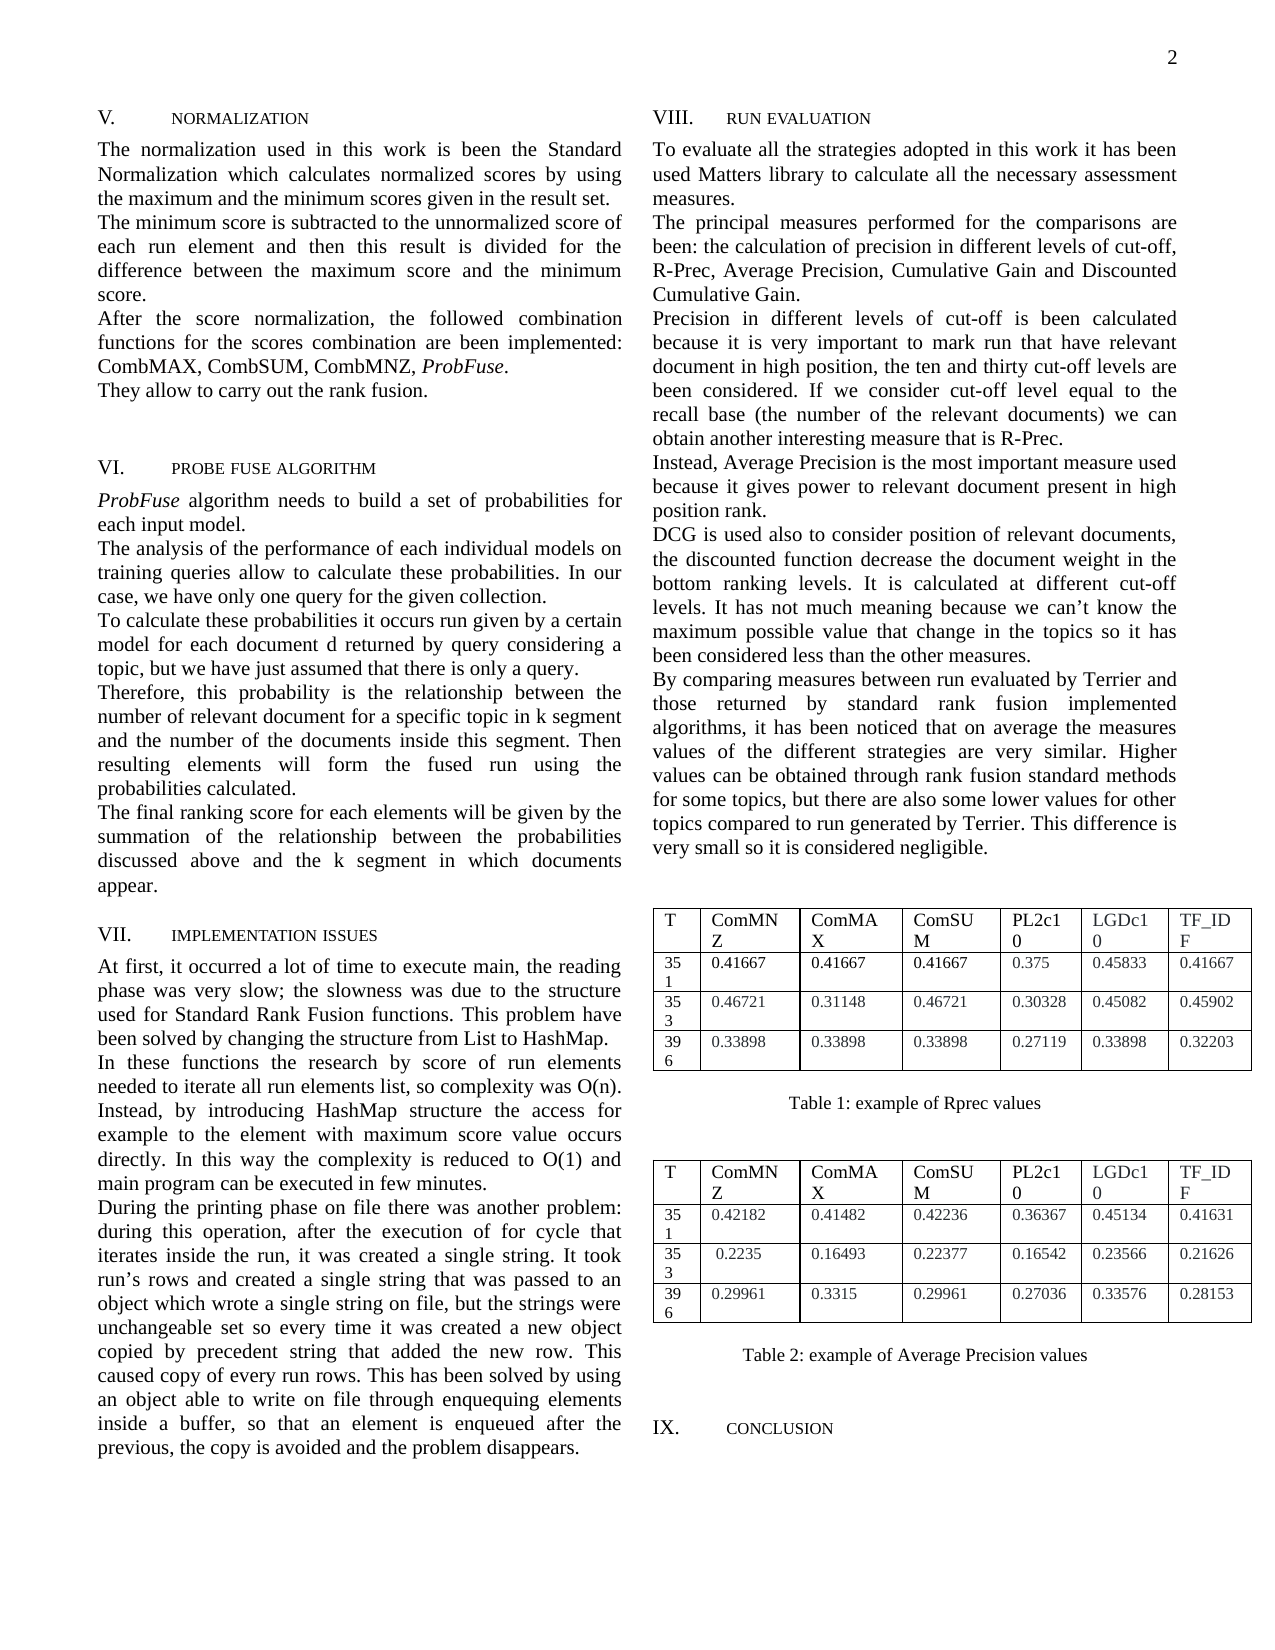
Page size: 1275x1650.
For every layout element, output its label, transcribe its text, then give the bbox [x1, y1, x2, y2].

table_cell 0.41631 [1169, 1205, 1251, 1243]
table_cell 396 [654, 1031, 700, 1070]
table_cell 0.28153 [1169, 1284, 1251, 1322]
table_cell 0.375 [1001, 953, 1081, 991]
subtitle implementation issues [97, 922, 622, 946]
text The analysis of the performance of each individual models on training queries allow to calculate these probabilities. In our case, we have only one query for the given collection. [97, 536, 622, 608]
table_cell 0.41667 [801, 953, 902, 991]
table_cell 0.42236 [903, 1205, 1000, 1243]
table_cell 351 [654, 953, 700, 991]
table_cell 0.36367 [1001, 1205, 1081, 1243]
table_header PL2c10 [1001, 909, 1081, 952]
table_cell 0.27119 [1001, 1031, 1081, 1070]
subtitle run evaluation [652, 105, 1177, 129]
table_cell 0.23566 [1082, 1244, 1168, 1282]
table_header LGDc10 [1102, 909, 1168, 952]
text By comparing measures between run evaluated by Terrier and those returned by standard rank fusion implemented algorithms, it has been noticed that on average the measures values of the different strategies are very similar. Higher values can be obtained through rank fusion standard methods for some topics, but there are also some lower values for other topics compared to run generated by Terrier. This difference is very small so it is considered negligible. [652, 667, 1177, 859]
table_cell 0.41667 [903, 953, 1000, 991]
table_cell 353 [654, 992, 700, 1030]
text The principal measures performed for the comparisons are been: the calculation of precision in different levels of cut-off, R-Prec, Average Precision, Cumulative Gain and Discounted Cumulative Gain. [652, 209, 1177, 306]
table_cell 396 [654, 1284, 700, 1322]
table_header ComMAX [801, 909, 902, 952]
table_cell 0.32203 [1169, 1031, 1251, 1070]
table_cell 0.33898 [801, 1031, 902, 1070]
table_cell 0.45833 [1082, 953, 1168, 991]
subtitle conclusion [652, 1415, 1177, 1439]
table_cell 0.45082 [1082, 992, 1168, 1030]
text At first, it occurred a lot of time to execute main, the reading phase was very slow; the slowness was due to the structure used for Standard Rank Fusion functions. This problem have been solved by changing the structure from List to HashMap. [97, 954, 622, 1050]
table_header ComMNZ [701, 909, 799, 952]
table_header PL2c10 [1001, 1161, 1081, 1204]
table_cell 0.30328 [1001, 992, 1081, 1030]
table_header TF_IDF [1190, 1161, 1251, 1204]
table_cell 0.33576 [1082, 1284, 1168, 1322]
subtitle normalization [97, 105, 622, 129]
table_header LGDc10 [1102, 1161, 1168, 1204]
text In these functions the research by score of run elements needed to iterate all run elements list, so complexity was O(n). Instead, by introducing HashMap structure the access for example to the element with maximum score value occurs directly. In this way the complexity is reduced to O(1) and main program can be executed in few minutes. [97, 1050, 622, 1194]
table_cell 0.22377 [903, 1244, 1000, 1282]
text The final ranking score for each elements will be given by the summation of the relationship between the probabilities discussed above and the k segment in which documents appear. [97, 800, 622, 897]
table_header TF_IDF [1190, 909, 1251, 952]
table_cell 353 [654, 1244, 700, 1282]
table_cell 351 [654, 1205, 700, 1243]
table_header ComSUM [903, 1161, 1000, 1204]
table_cell 0.3315 [801, 1284, 902, 1322]
text Table 1: example of Rprec values [652, 1092, 1177, 1114]
table_cell 0.42182 [701, 1205, 799, 1243]
table_header ComSUM [903, 909, 1000, 952]
table_cell 0.31148 [801, 992, 902, 1030]
table_cell 0.46721 [903, 992, 1000, 1030]
text To evaluate all the strategies adopted in this work it has been used Matters library to calculate all the necessary assessment measures. [652, 137, 1177, 209]
table_header ComMNZ [701, 1161, 799, 1204]
table_cell 0.45134 [1082, 1205, 1168, 1243]
table_cell 0.33898 [903, 1031, 1000, 1070]
subtitle probe fuse algorithm [97, 455, 622, 479]
table_cell 0.16493 [801, 1244, 902, 1282]
table_cell 0.33898 [701, 1031, 799, 1070]
text The minimum score is subtracted to the unnormalized score of each run element and then this result is divided for the difference between the maximum score and the minimum score. [97, 209, 622, 306]
text The normalization used in this work is been the Standard Normalization which calculates normalized scores by using the maximum and the minimum scores given in the result set. [97, 137, 622, 209]
table_cell 0.29961 [701, 1284, 799, 1322]
table_cell 0.21626 [1169, 1244, 1251, 1282]
text DCG is used also to consider position of relevant documents, the discounted function decrease the document weight in the bottom ranking levels. It is calculated at different cut-off levels. It has not much meaning because we can’t know the maximum possible value that change in the topics so it has been considered less than the other measures. [652, 522, 1177, 667]
table_cell 0.45902 [1169, 992, 1251, 1030]
text Instead, Average Precision is the most important measure used because it gives power to relevant document present in high position rank. [652, 450, 1177, 522]
table_cell 0.46721 [701, 992, 799, 1030]
table_header T [654, 1161, 700, 1204]
table_cell 0.41667 [1169, 953, 1251, 991]
text ProbFuse algorithm needs to build a set of probabilities for each input model. [97, 487, 622, 536]
text To calculate these probabilities it occurs run given by a certain model for each document d returned by query considering a topic, but we have just assumed that there is only a query. [97, 608, 622, 680]
table_cell 0.27036 [1001, 1284, 1081, 1322]
table_cell 0.41667 [701, 953, 799, 991]
table_cell 0.2235 [701, 1244, 799, 1282]
table_header T [654, 909, 700, 952]
text After the score normalization, the followed combination functions for the scores combination are been implemented: CombMAX, CombSUM, CombMNZ, ProbFuse. [97, 306, 622, 378]
text Therefore, this probability is the relationship between the number of relevant document for a specific topic in k segment and the number of the documents inside this segment. Then resulting elements will form the fused run using the probabilities calculated. [97, 680, 622, 800]
text Table 2: example of Average Precision values [652, 1344, 1177, 1366]
text During the printing phase on file there was another problem: during this operation, after the execution of for cycle that iterates inside the run, it was created a single string. It took run’s rows and created a single string that was passed to an object which wrote a single string on file, but the strings were unchangeable set so every time it was created a new object copied by precedent string that added the new row. This caused copy of every run rows. This has been solved by using an object able to write on file through enquequing elements inside a buffer, so that an element is enqueued after the previous, the copy is avoided and the problem disappears. [97, 1194, 622, 1459]
table_cell 0.29961 [903, 1284, 1000, 1322]
table_cell 0.33898 [1082, 1031, 1168, 1070]
table_header ComMAX [801, 1161, 902, 1204]
table_cell 0.41482 [801, 1205, 902, 1243]
text Precision in different levels of cut-off is been calculated because it is very important to mark run that have relevant document in high position, the ten and thirty cut-off levels are been considered. If we consider cut-off level equal to the recall base (the number of the relevant documents) we can obtain another interesting measure that is R-Prec. [652, 306, 1177, 450]
table_cell 0.16542 [1001, 1244, 1081, 1282]
text They allow to carry out the rank fusion. [97, 378, 622, 402]
